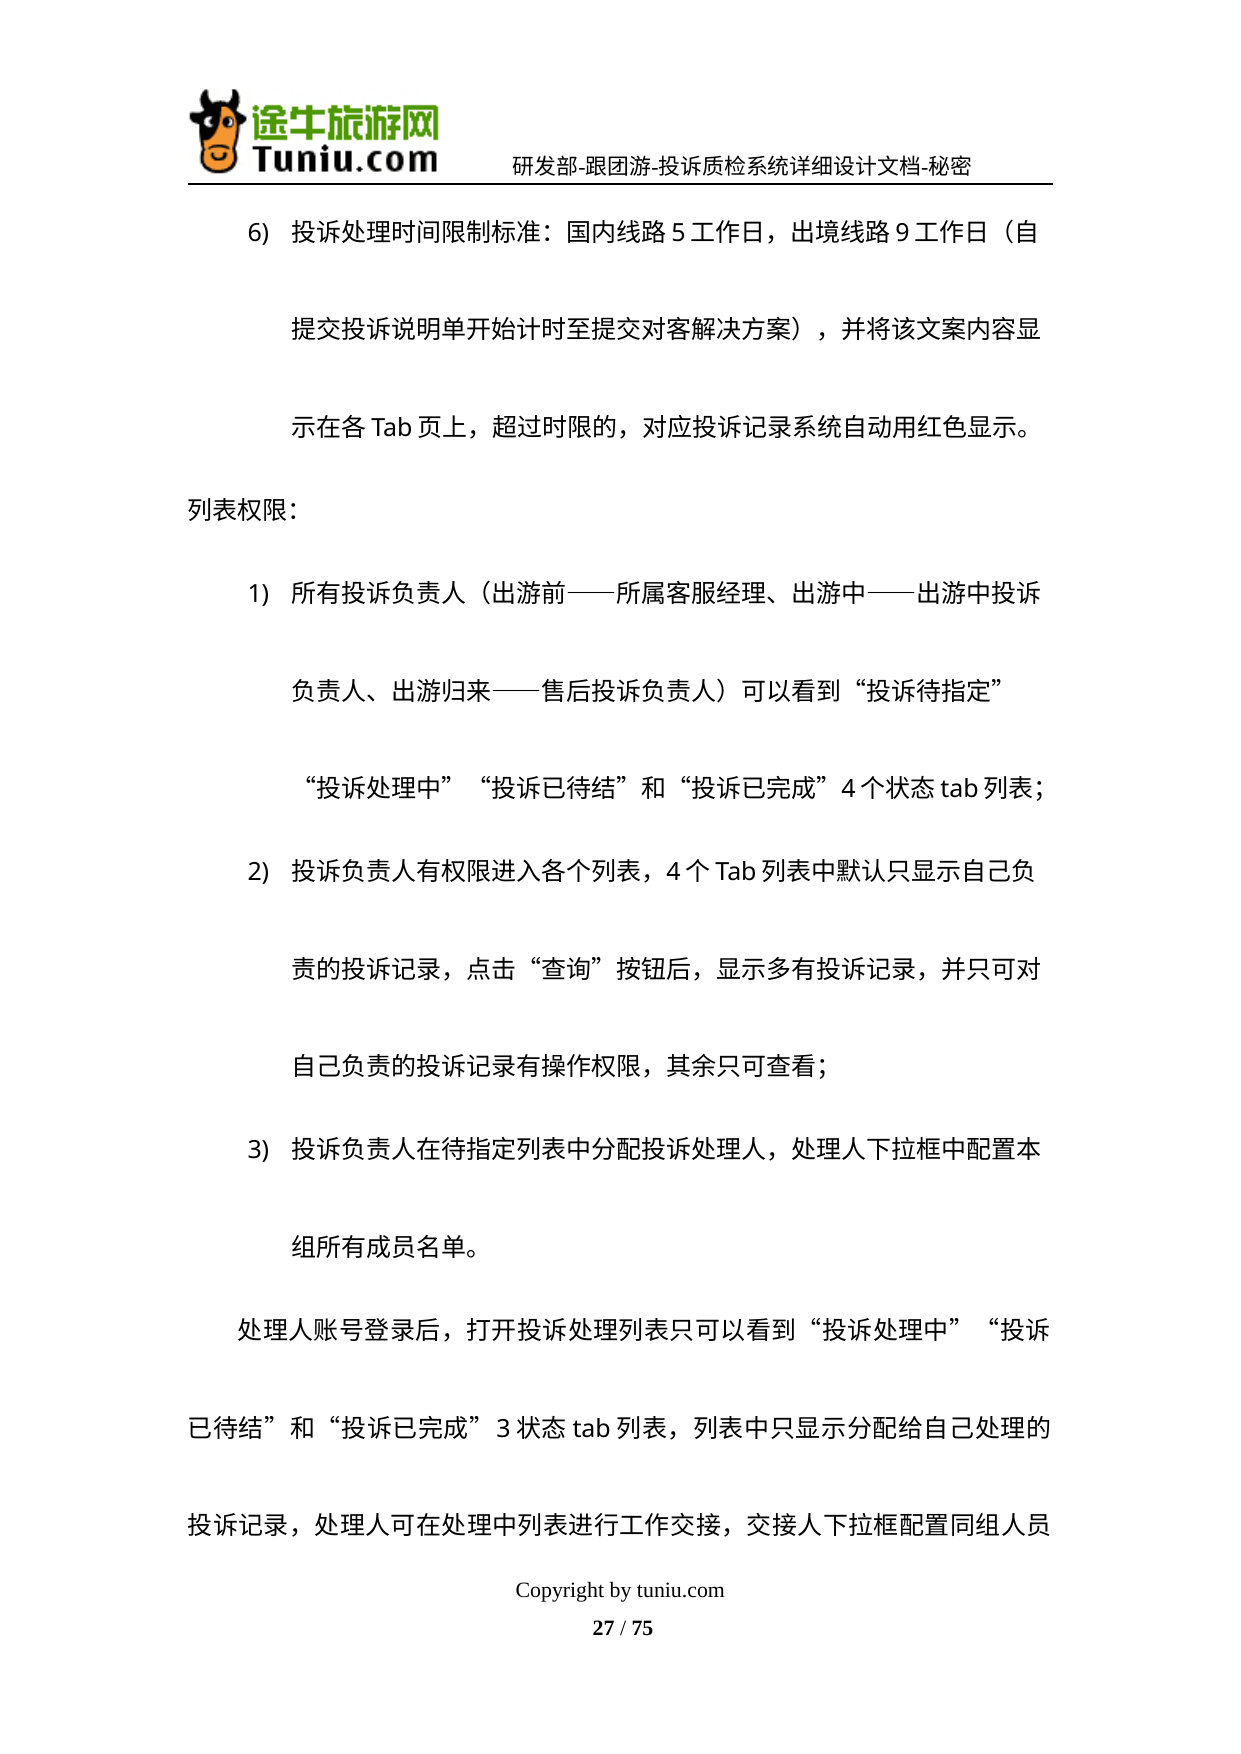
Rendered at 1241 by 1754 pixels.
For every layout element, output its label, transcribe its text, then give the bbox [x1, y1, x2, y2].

list 所有投诉负责人（出游前——所属客服经理、出游中——出游中投诉负责人、出游归来——售后投诉负责人）可以看到“投诉待指定”“投诉处理中”“投诉已待结”和“投诉已完成”4个状态tab列表； [247, 559, 1053, 819]
text 列表权限： [187, 476, 1053, 541]
list 投诉负责人在待指定列表中分配投诉处理人，处理人下拉框中配置本组所有成员名单。 [247, 1116, 1053, 1278]
text 处理人账号登录后，打开投诉处理列表只可以看到“投诉处理中”“投诉已待结”和“投诉已完成”3状态tab列表，列表中只显示分配给自己处理的投诉记录，处理人可在处理中列表进行工作交接，交接人下拉框配置同组人员名单。 [187, 1296, 1053, 1556]
picture [187, 88, 443, 175]
list 投诉处理时间限制标准：国内线路5工作日，出境线路9工作日（自提交投诉说明单开始计时至提交对客解决方案），并将该文案内容显示在各Tab页上，超过时限的，对应投诉记录系统自动用红色显示。 [247, 198, 1053, 458]
list 投诉负责人有权限进入各个列表，4个Tab列表中默认只显示自己负责的投诉记录，点击“查询”按钮后，显示多有投诉记录，并只可对自己负责的投诉记录有操作权限，其余只可查看； [247, 837, 1053, 1097]
